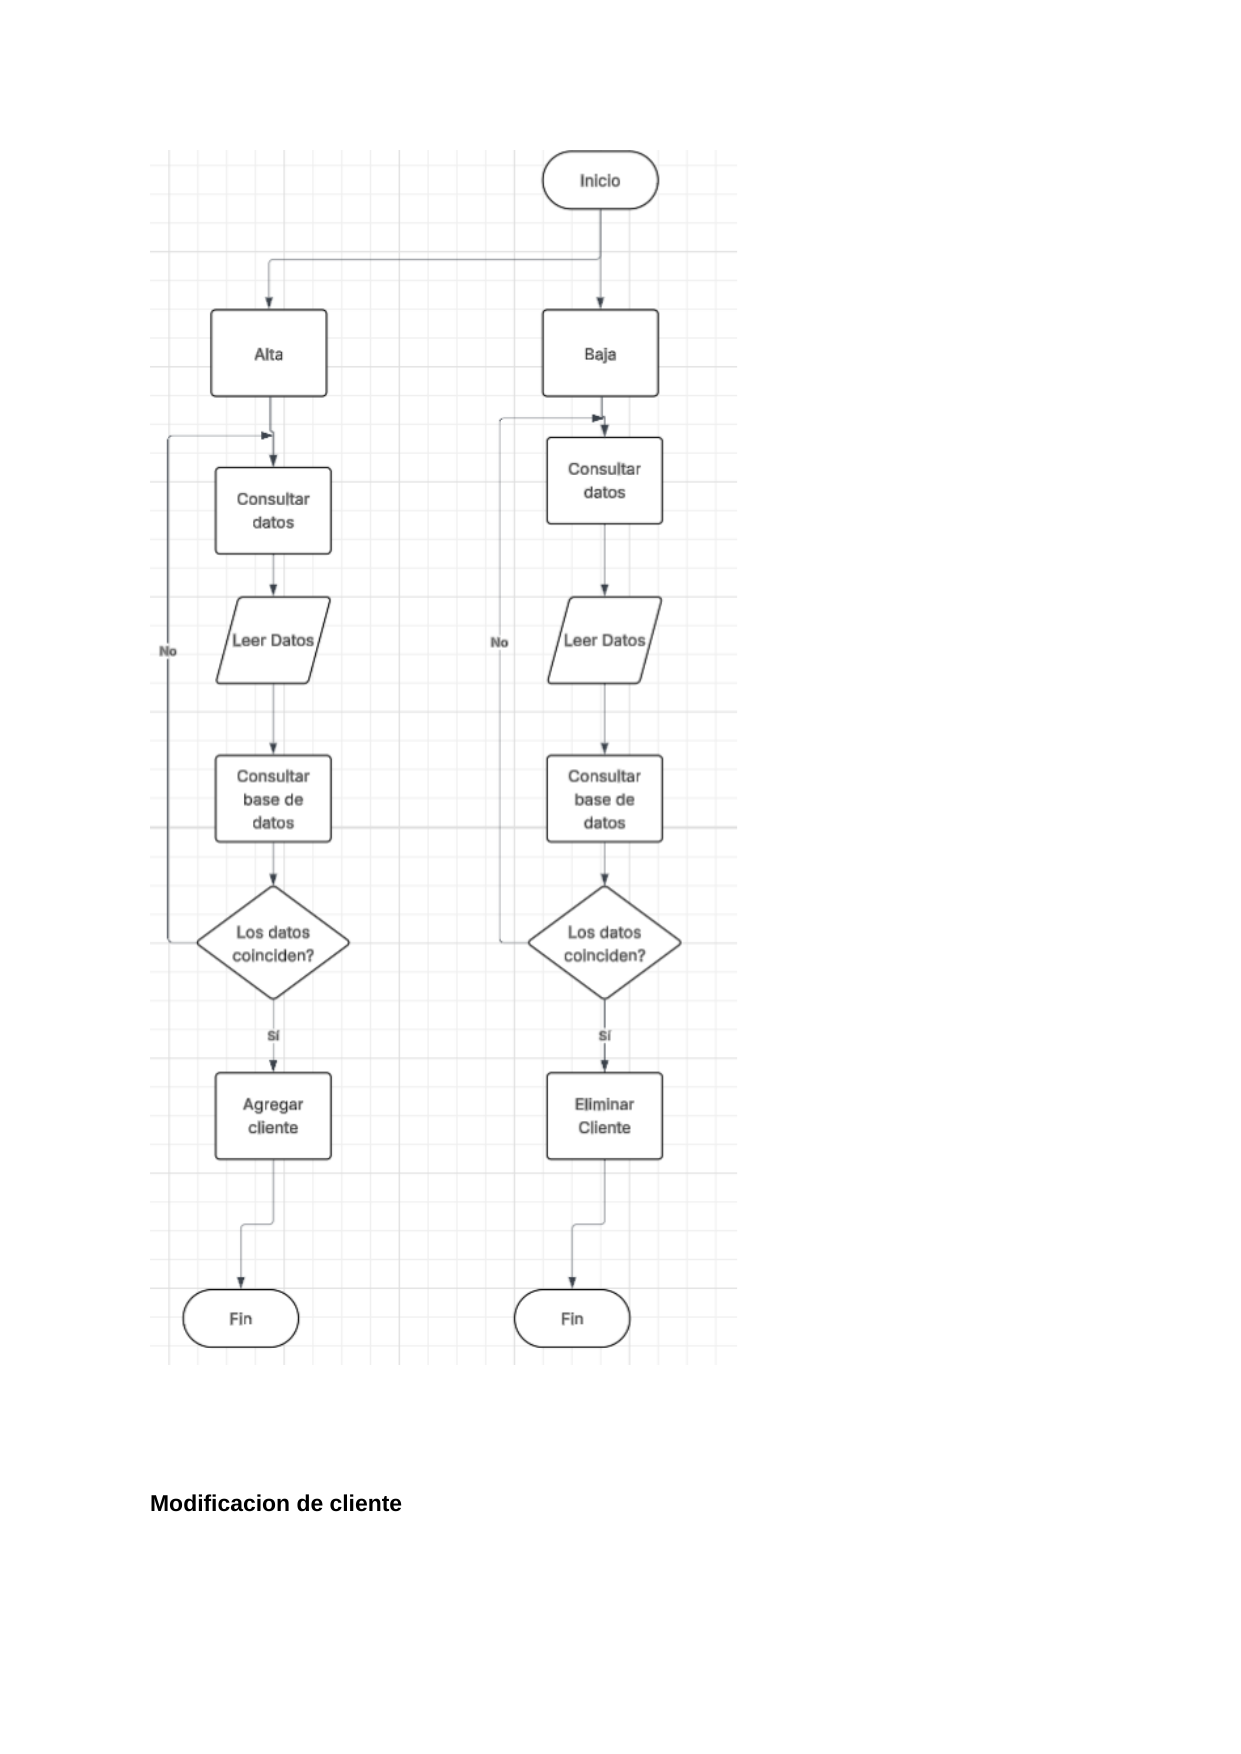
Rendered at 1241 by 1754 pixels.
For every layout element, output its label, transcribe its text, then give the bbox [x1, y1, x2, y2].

picture [150, 150, 738, 1365]
text Modificacion de cliente [150, 1489, 1090, 1516]
